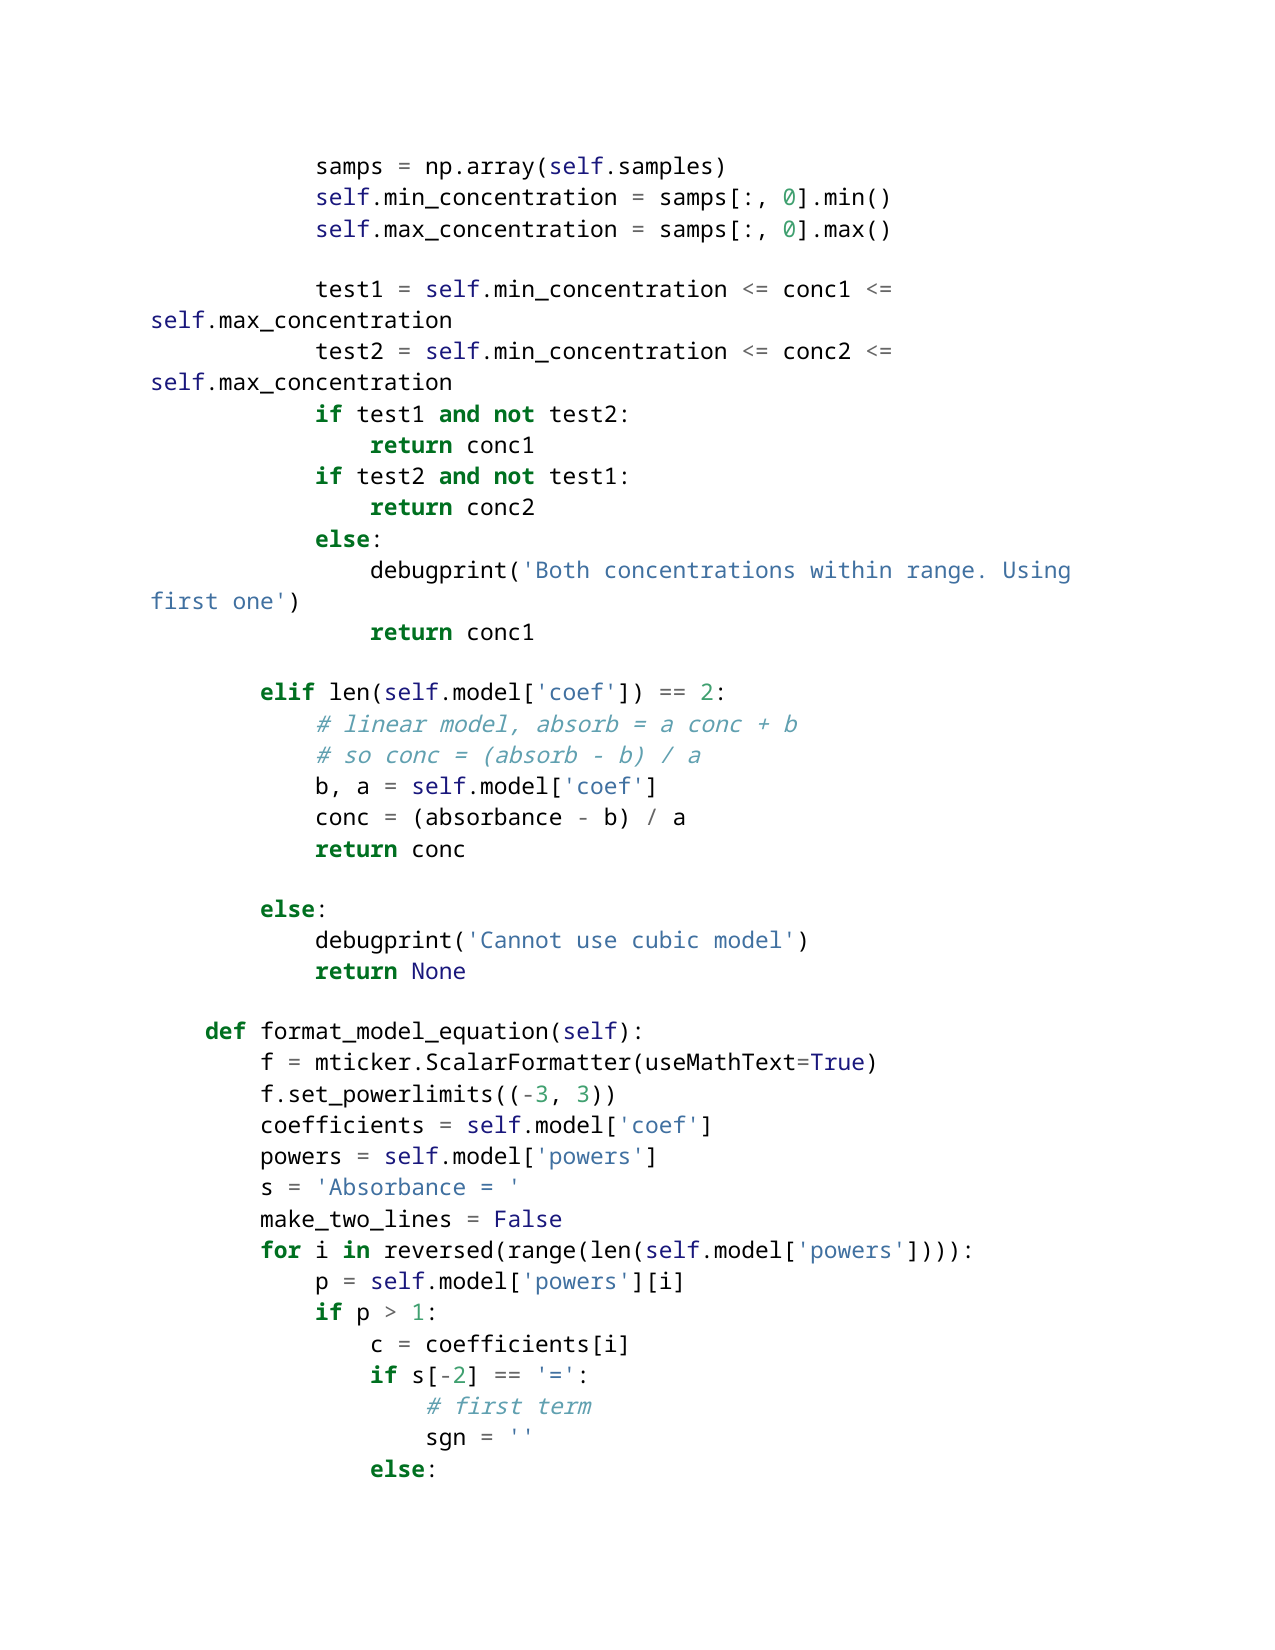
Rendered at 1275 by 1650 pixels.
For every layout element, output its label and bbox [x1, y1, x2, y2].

text [150, 150, 1125, 1484]
